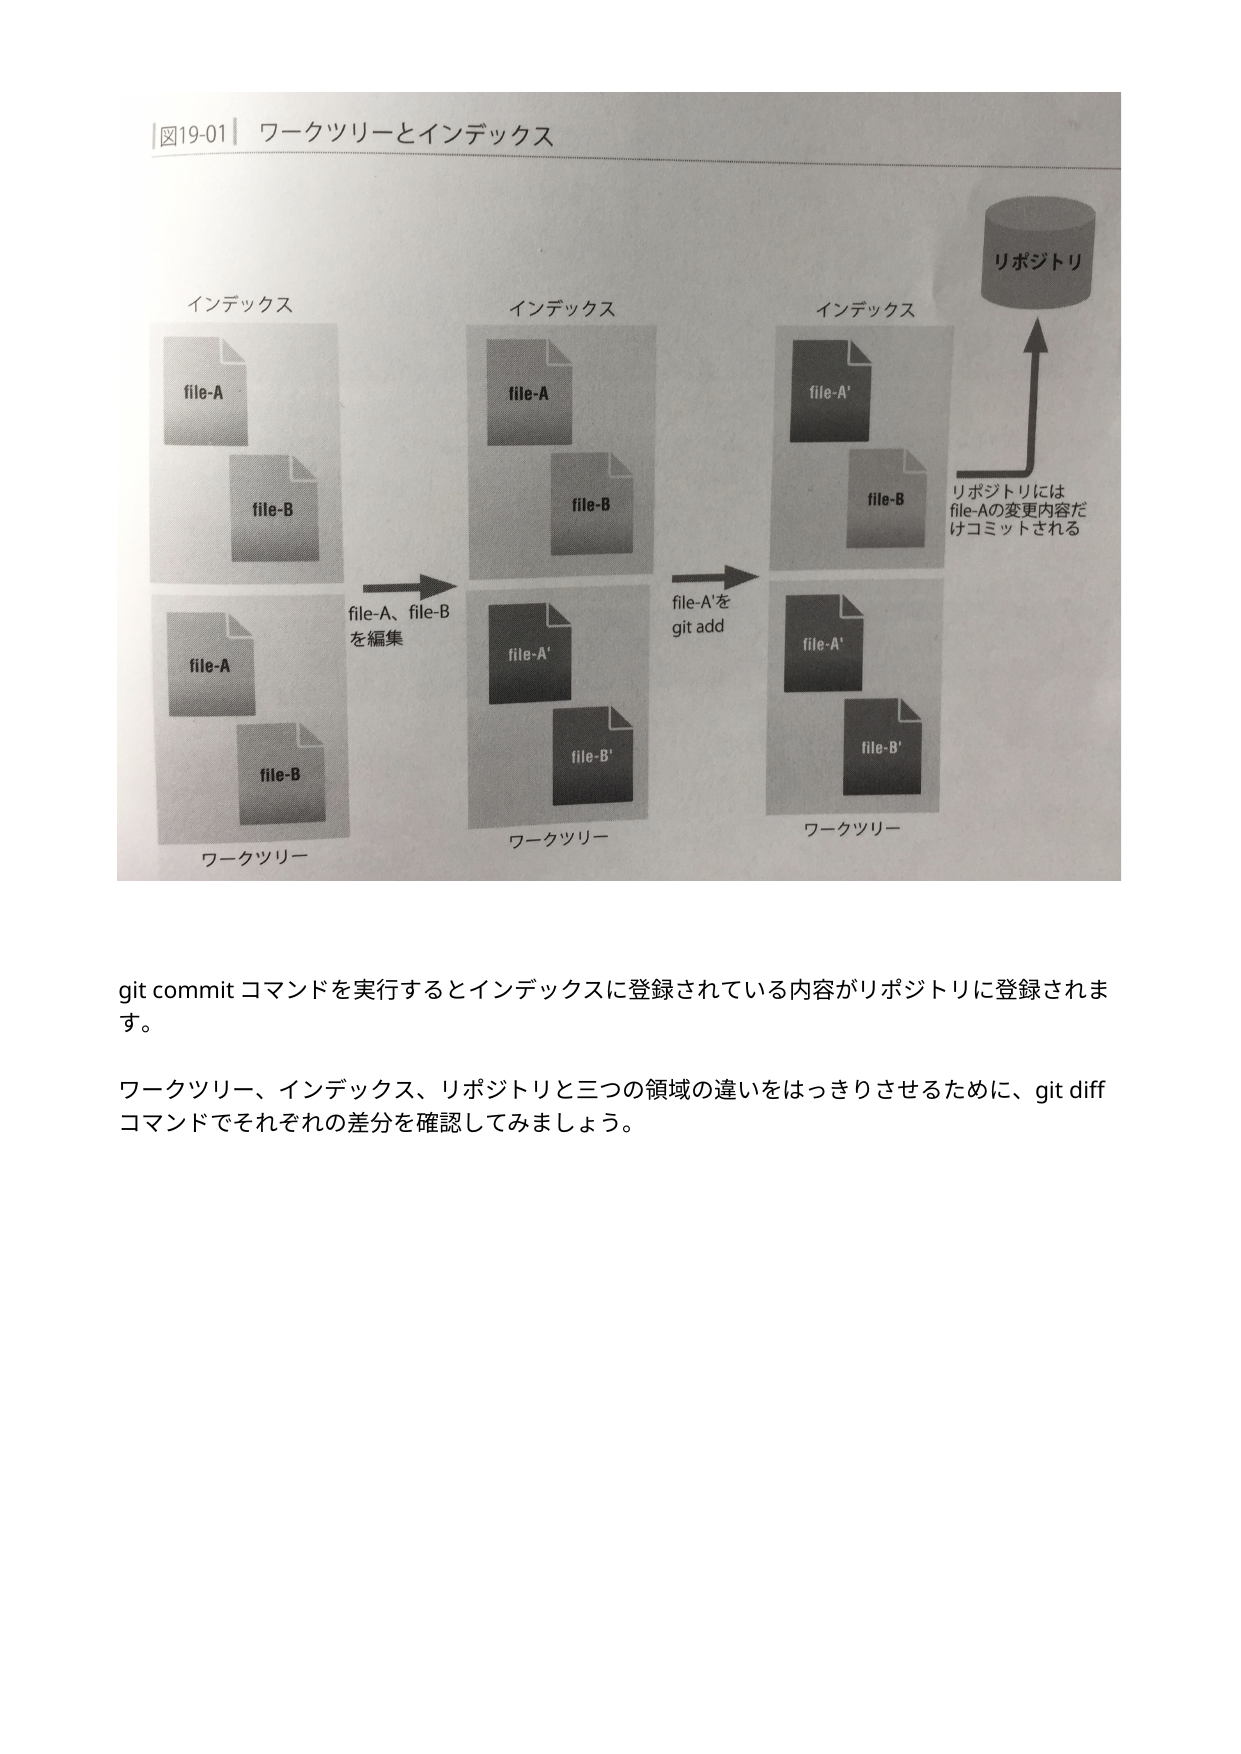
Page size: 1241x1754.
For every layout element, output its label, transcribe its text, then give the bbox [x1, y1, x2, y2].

text git commitコマンドを実行するとインデックスに登録されている内容がリポジトリに登録されます。 [118, 972, 1122, 1038]
text ワークツリー、インデックス、リポジトリと三つの領域の違いをはっきりさせるために、git diffコマンドでそれぞれの差分を確認してみましょう。 [118, 1072, 1122, 1138]
picture [117, 92, 1122, 881]
